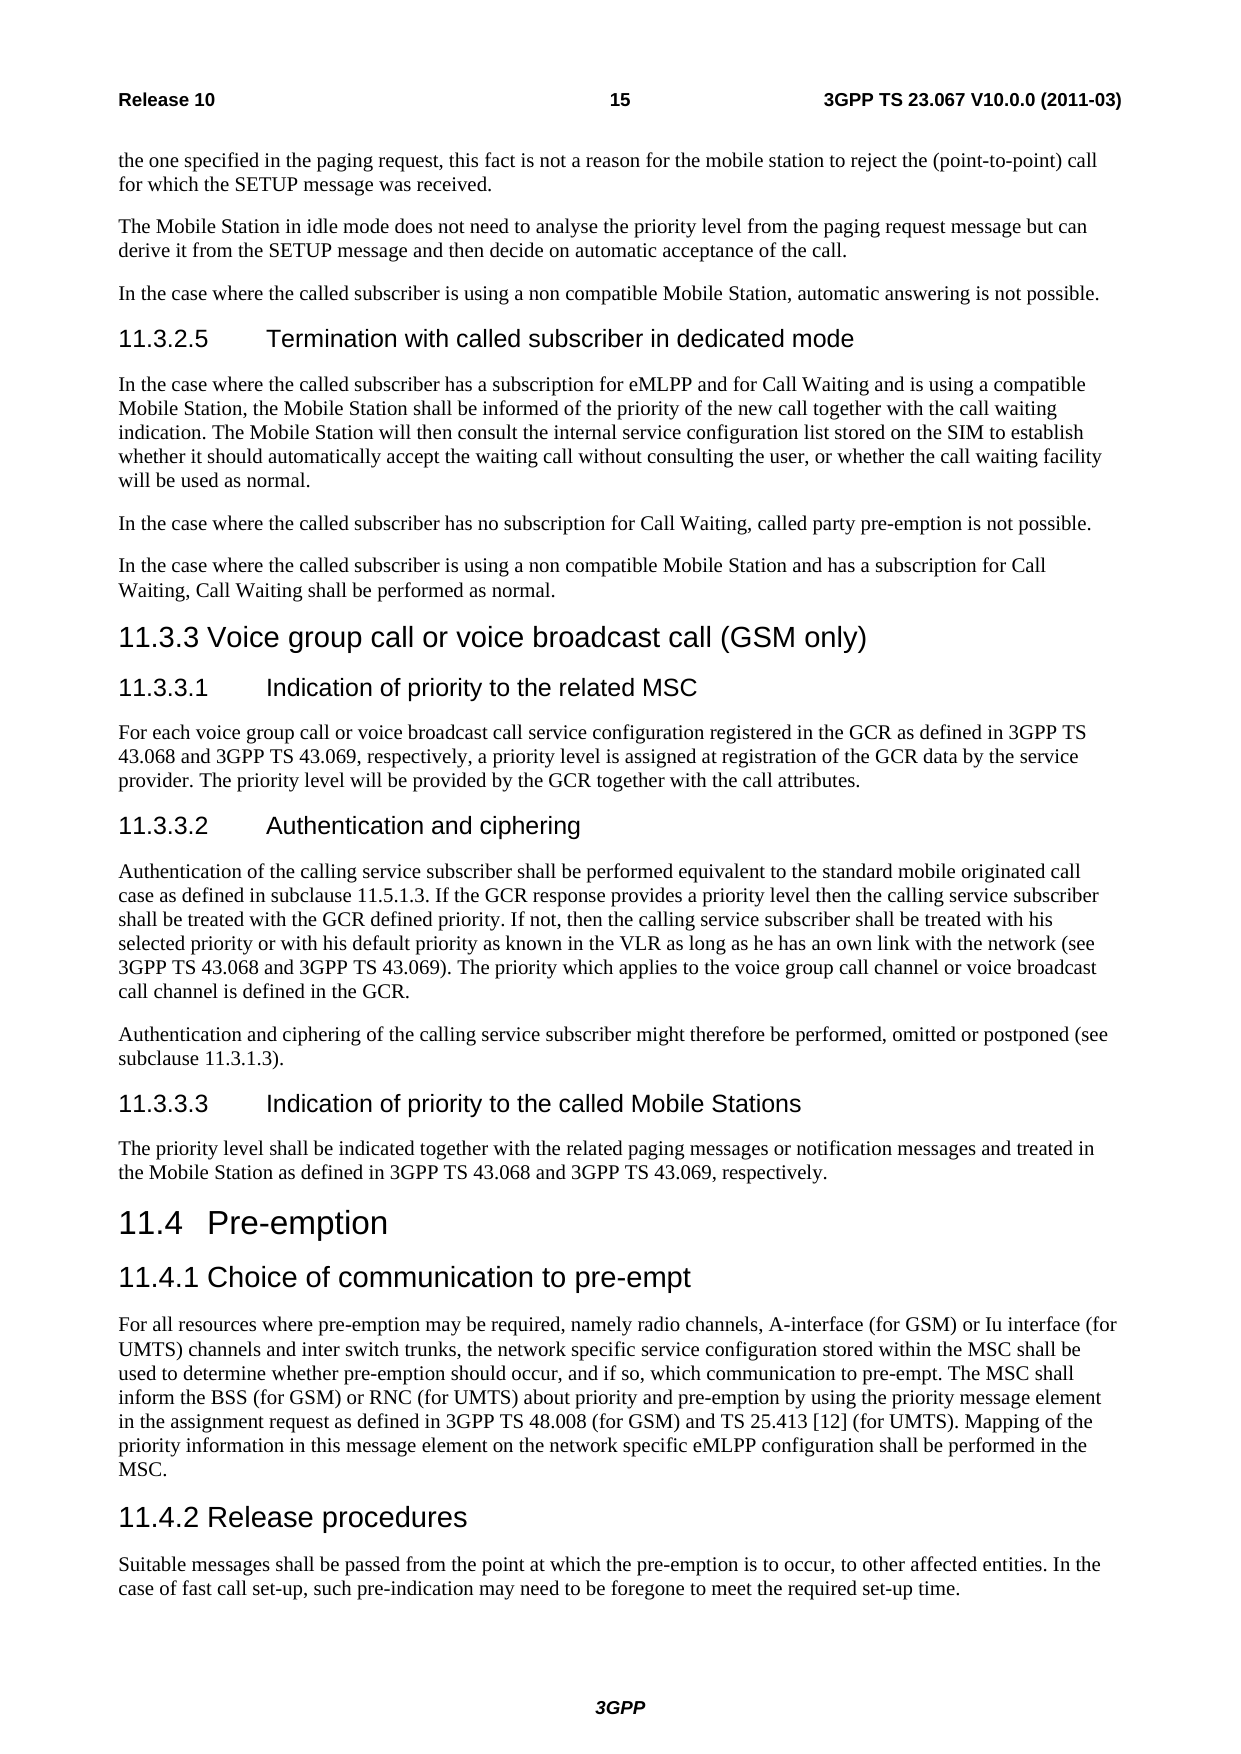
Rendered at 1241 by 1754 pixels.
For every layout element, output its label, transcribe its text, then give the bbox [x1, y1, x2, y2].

subtitle 11.3.3.3 Indication of priority to the called Mobile Stations [118, 1088, 1122, 1117]
text For all resources where pre-emption may be required, namely radio channels, A-interface (for GSM) or Iu interface (for UMTS) channels and inter switch trunks, the network specific service configuration stored within the MSC shall be used to determine whether pre-emption should occur, and if so, which communication to pre-empt. The MSC shall inform the BSS (for GSM) or RNC (for UMTS) about priority and pre-emption by using the priority message element in the assignment request as defined in 3GPP TS 48.008 (for GSM) and TS 25.413 [12] (for UMTS). Mapping of the priority information in this message element on the network specific eMLPP configuration shall be performed in the MSC. [118, 1312, 1122, 1481]
subtitle 11.3.2.5 Termination with called subscriber in dedicated mode [118, 324, 1122, 353]
subtitle 11.3.3.2 Authentication and ciphering [118, 811, 1122, 840]
subtitle 11.3.3 Voice group call or voice broadcast call (GSM only) [118, 620, 1122, 654]
text In the case where the called subscriber has a subscription for eMLPP and for Call Waiting and is using a compatible Mobile Station, the Mobile Station shall be informed of the priority of the new call together with the call waiting indication. The Mobile Station will then consult the internal service configuration list stored on the SIM to establish whether it should automatically accept the waiting call without consulting the user, or whether the call waiting facility will be used as normal. [118, 372, 1122, 492]
text In the case where the called subscriber is using a non compatible Mobile Station, automatic answering is not possible. [118, 281, 1122, 305]
subtitle 11.4 Pre-emption [118, 1203, 1122, 1241]
text The priority level shall be indicated together with the related paging messages or notification messages and treated in the Mobile Station as defined in 3GPP TS 43.068 and 3GPP TS 43.069, respectively. [118, 1136, 1122, 1184]
subtitle 11.3.3.1 Indication of priority to the related MSC [118, 673, 1122, 701]
text Authentication and ciphering of the calling service subscriber might therefore be performed, omitted or postponed (see subclause 11.3.1.3). [118, 1022, 1122, 1070]
text The Mobile Station in idle mode does not need to analyse the priority level from the paging request message but can derive it from the SETUP message and then decide on automatic acceptance of the call. [118, 214, 1122, 262]
text Authentication of the calling service subscriber shall be performed equivalent to the standard mobile originated call case as defined in subclause 11.5.1.3. If the GCR response provides a priority level then the calling service subscriber shall be treated with the GCR defined priority. If not, then the calling service subscriber shall be treated with his selected priority or with his default priority as known in the VLR as long as he has an own link with the network (see 3GPP TS 43.068 and 3GPP TS 43.069). The priority which applies to the voice group call channel or voice broadcast call channel is defined in the GCR. [118, 858, 1122, 1003]
subtitle 11.4.1 Choice of communication to pre-empt [118, 1260, 1122, 1294]
text In the case where the called subscriber is using a non compatible Mobile Station and has a subscription for Call Waiting, Call Waiting shall be performed as normal. [118, 553, 1122, 602]
text Suitable messages shall be passed from the point at which the pre-emption is to occur, to other affected entities. In the case of fast call set-up, such pre-indication may need to be foregone to meet the required set-up time. [118, 1552, 1122, 1600]
subtitle 11.4.2 Release procedures [118, 1499, 1122, 1533]
text In the case where the called subscriber has no subscription for Call Waiting, called party pre-emption is not possible. [118, 511, 1122, 535]
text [118, 147, 1122, 196]
text For each voice group call or voice broadcast call service configuration registered in the GCR as defined in 3GPP TS 43.068 and 3GPP TS 43.069, respectively, a priority level is assigned at registration of the GCR data by the service provider. The priority level will be provided by the GCR together with the call attributes. [118, 720, 1122, 792]
